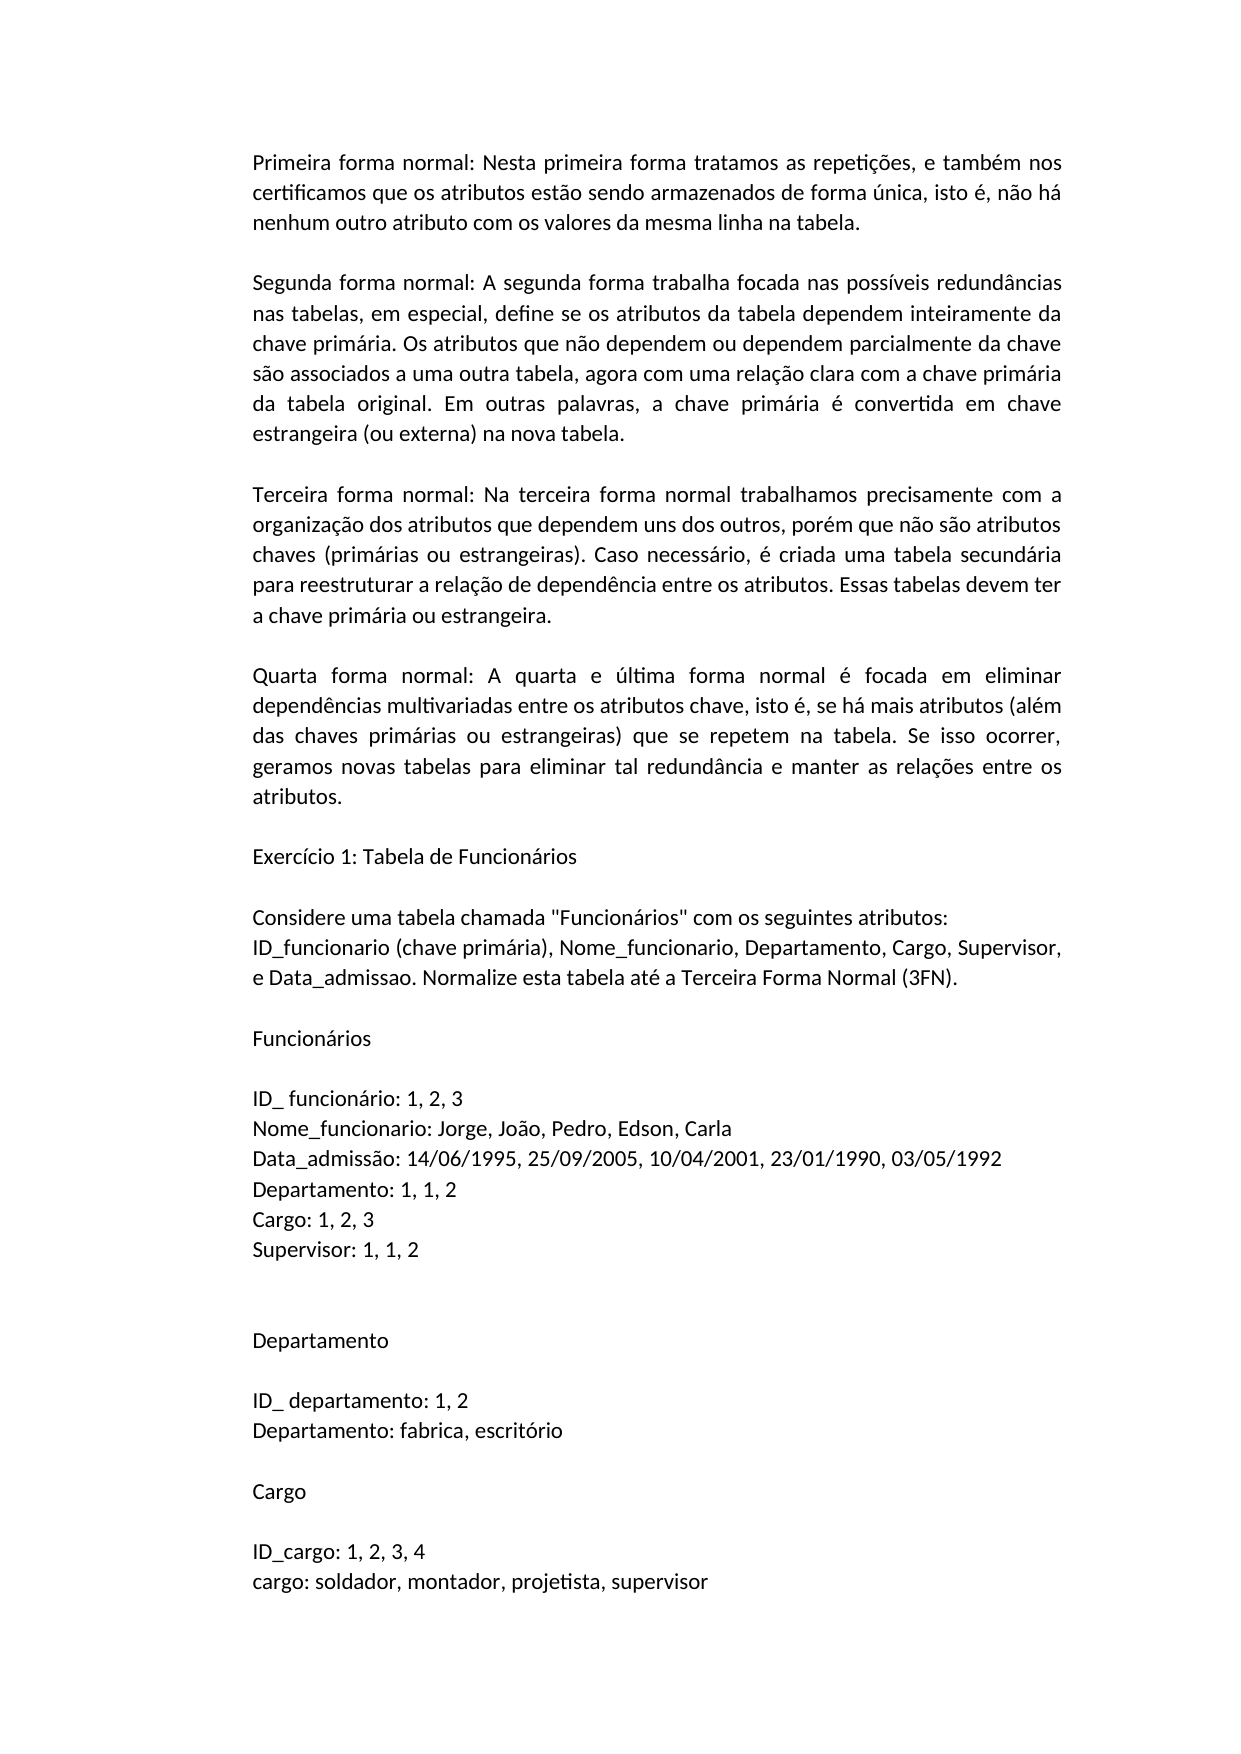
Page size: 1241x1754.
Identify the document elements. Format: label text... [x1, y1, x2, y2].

list cargo: soldador, montador, projetista, supervisor [252, 1567, 1063, 1595]
list Primeira forma normal: Nesta primeira forma tratamos as repetições, e também nos certificamos que os atributos estão sendo armazenados de forma única, isto é, não há nenhum outro atributo com os valores da mesma linha na tabela. [252, 148, 1063, 236]
list Data_admissão: 14/06/1995, 25/09/2005, 10/04/2001, 23/01/1990, 03/05/1992 [252, 1144, 1063, 1172]
list Considere uma tabela chamada "Funcionários" com os seguintes atributos: [252, 903, 1063, 931]
list ID_ funcionário: 1, 2, 3 [252, 1084, 1063, 1112]
list ID_funcionario (chave primária), Nome_funcionario, Departamento, Cargo, Supervisor, e Data_admissao. Normalize esta tabela até a Terceira Forma Normal (3FN). [252, 933, 1063, 991]
list Funcionários [252, 1024, 1063, 1052]
list Supervisor: 1, 1, 2 [252, 1235, 1063, 1263]
list Departamento: 1, 1, 2 [252, 1175, 1063, 1203]
list ID_cargo: 1, 2, 3, 4 [252, 1537, 1063, 1565]
list Nome_funcionario: Jorge, João, Pedro, Edson, Carla [252, 1114, 1063, 1142]
list Departamento: fabrica, escritório [252, 1416, 1063, 1444]
list Quarta forma normal: A quarta e última forma normal é focada em eliminar dependências multivariadas entre os atributos chave, isto é, se há mais atributos (além das chaves primárias ou estrangeiras) que se repetem na tabela. Se isso ocorrer, geramos novas tabelas para eliminar tal redundância e manter as relações entre os atributos. [252, 661, 1063, 810]
list Cargo [252, 1477, 1063, 1505]
list Exercício 1: Tabela de Funcionários [252, 842, 1063, 870]
list Segunda forma normal: A segunda forma trabalha focada nas possíveis redundâncias nas tabelas, em especial, define se os atributos da tabela dependem inteiramente da chave primária. Os atributos que não dependem ou dependem parcialmente da chave são associados a uma outra tabela, agora com uma relação clara com a chave primária da tabela original. Em outras palavras, a chave primária é convertida em chave estrangeira (ou externa) na nova tabela. [252, 268, 1063, 447]
list Terceira forma normal: Na terceira forma normal trabalhamos precisamente com a organização dos atributos que dependem uns dos outros, porém que não são atributos chaves (primárias ou estrangeiras). Caso necessário, é criada uma tabela secundária para reestruturar a relação de dependência entre os atributos. Essas tabelas devem ter a chave primária ou estrangeira. [252, 480, 1063, 629]
list Departamento [252, 1326, 1063, 1354]
list Cargo: 1, 2, 3 [252, 1205, 1063, 1233]
list ID_ departamento: 1, 2 [252, 1386, 1063, 1414]
